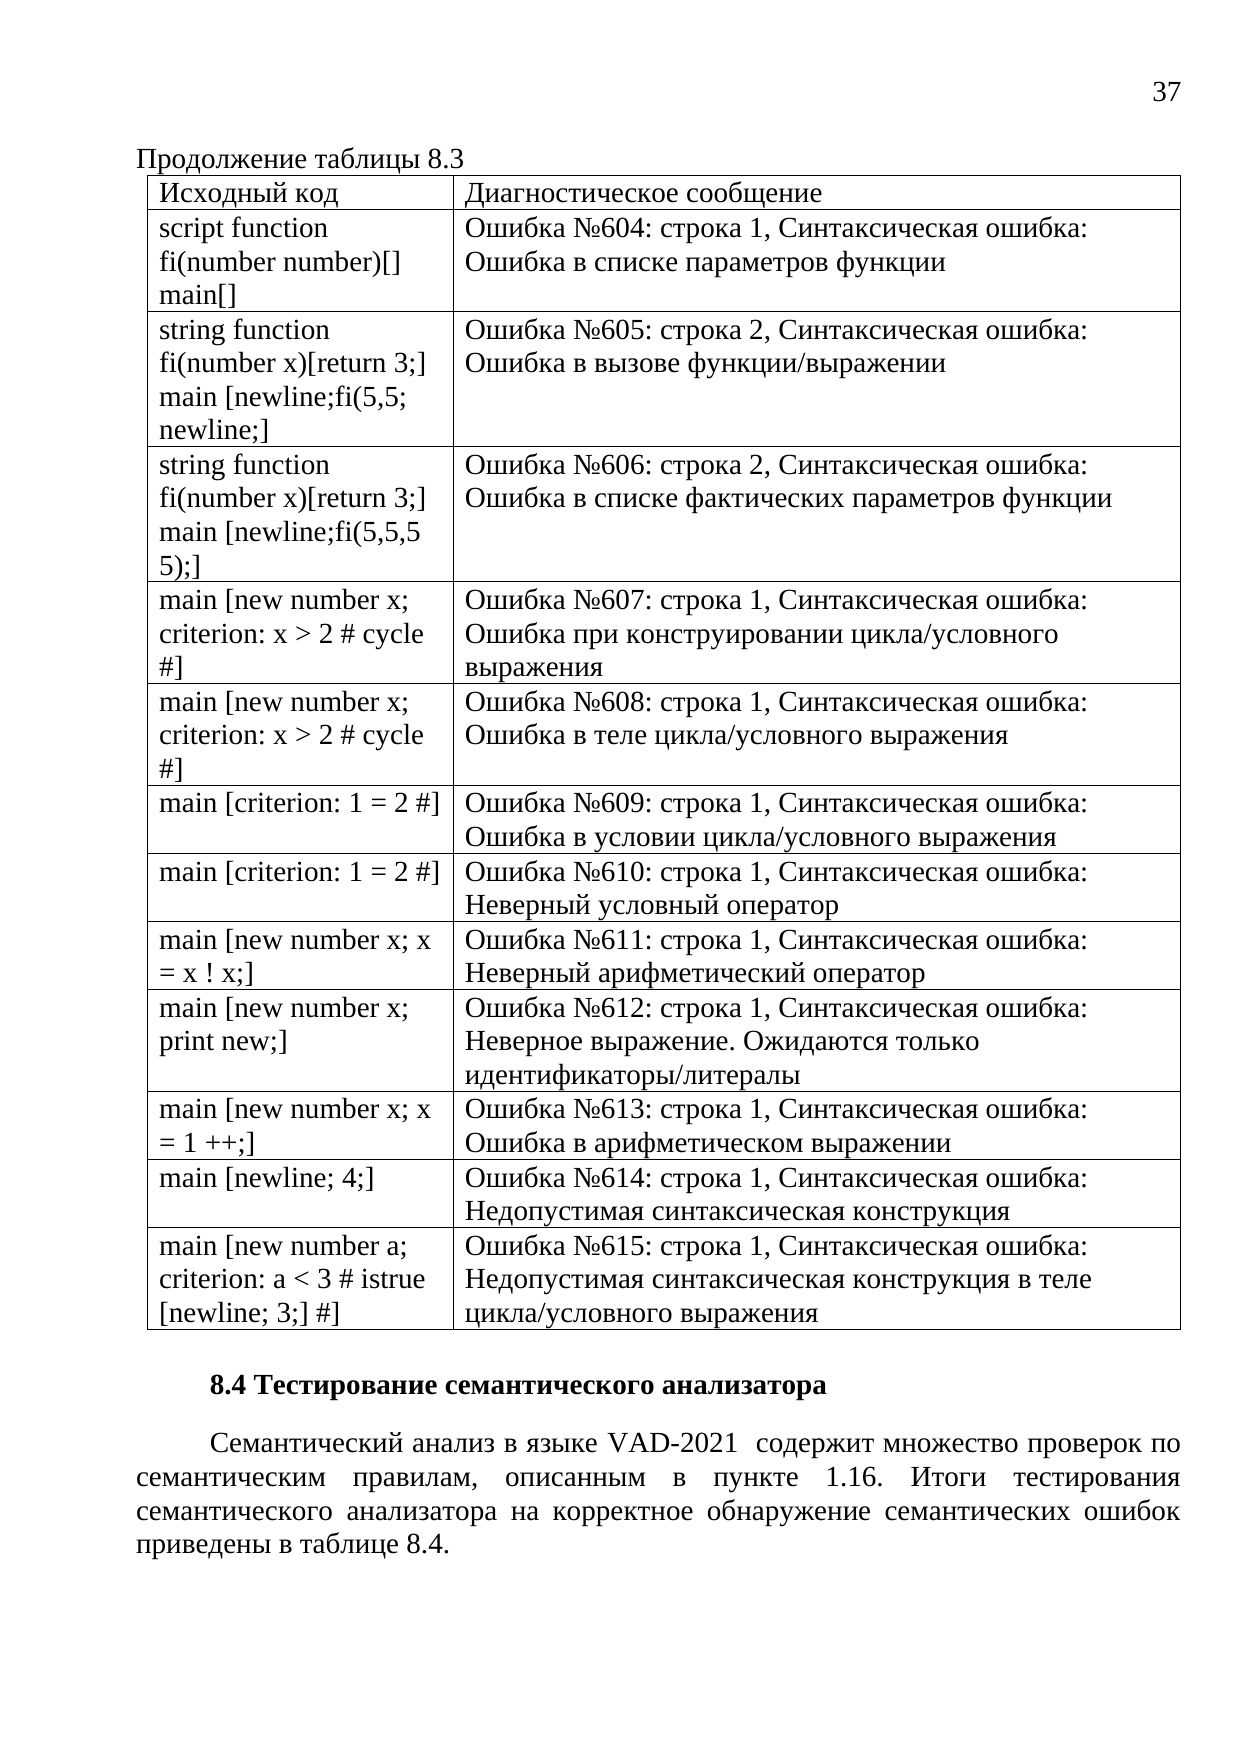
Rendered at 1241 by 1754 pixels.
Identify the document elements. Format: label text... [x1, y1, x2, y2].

text Семантический анализ в языке VAD-2021 содержит множество проверок по семантическим правилам, описанным в пункте 1.16. Итоги тестирования семантического анализатора на корректное обнаружение семантических ошибок приведены в таблице 8.4. [136, 1426, 1181, 1560]
table_cell string function fi(number x)[return 3;] main [newline;fi(5,5,5 5);] [148, 447, 453, 581]
table_cell Ошибка №612: строка 1, Синтаксическая ошибка: Неверное выражение. Ожидаются только идентификаторы/литералы [454, 990, 1180, 1091]
table_cell script function fi(number number)[] main[] [148, 210, 453, 311]
table_cell Ошибка №607: строка 1, Синтаксическая ошибка: Ошибка при конструировании цикла/условного выражения [454, 582, 1180, 683]
table_header Диагностическое сообщение [454, 176, 1180, 209]
table_cell main [new number x; print new;] [148, 990, 453, 1091]
table_cell main [new number x; x = 1 ++;] [148, 1092, 453, 1159]
table_cell string function fi(number x)[return 3;] main [newline;fi(5,5; newline;] [148, 312, 453, 446]
subtitle 8.4 Тестирование семантического анализатора [136, 1367, 1181, 1401]
table_cell Ошибка №614: строка 1, Синтаксическая ошибка: Недопустимая синтаксическая конструкция [454, 1160, 1180, 1227]
table_cell Ошибка №608: строка 1, Синтаксическая ошибка: Ошибка в теле цикла/условного выражения [454, 684, 1180, 784]
subtitle Продолжение таблицы 8.3 [136, 141, 1181, 174]
table_cell Ошибка №611: строка 1, Синтаксическая ошибка: Неверный арифметический оператор [454, 922, 1180, 989]
table_cell Ошибка №606: строка 2, Синтаксическая ошибка: Ошибка в списке фактических параметров функции [454, 447, 1180, 581]
table_cell main [new number x; criterion: x > 2 # cycle #] [148, 582, 453, 683]
table_cell main [new number x; x = x ! x;] [148, 922, 453, 989]
table_cell Ошибка №613: строка 1, Синтаксическая ошибка: Ошибка в арифметическом выражении [454, 1092, 1180, 1159]
table_cell main [criterion: 1 = 2 #] [148, 854, 453, 921]
table_cell main [new number x; criterion: x > 2 # cycle #] [148, 684, 453, 784]
table_cell main [new number a; criterion: a < 3 # istrue [newline; 3;] #] [148, 1228, 453, 1328]
table_cell Ошибка №615: строка 1, Синтаксическая ошибка: Недопустимая синтаксическая конструкция в теле цикла/условного выражения [454, 1228, 1180, 1328]
table_cell Ошибка №610: строка 1, Синтаксическая ошибка: Неверный условный оператор [454, 854, 1180, 921]
table_cell Ошибка №605: строка 2, Синтаксическая ошибка: Ошибка в вызове функции/выражении [454, 312, 1180, 446]
table_header Исходный код [148, 176, 453, 209]
table_cell Ошибка №609: строка 1, Синтаксическая ошибка: Ошибка в условии цикла/условного выражения [454, 786, 1180, 853]
table_cell main [criterion: 1 = 2 #] [148, 786, 453, 853]
table_cell main [newline; 4;] [148, 1160, 453, 1227]
table_cell Ошибка №604: строка 1, Синтаксическая ошибка: Ошибка в списке параметров функции [454, 210, 1180, 311]
